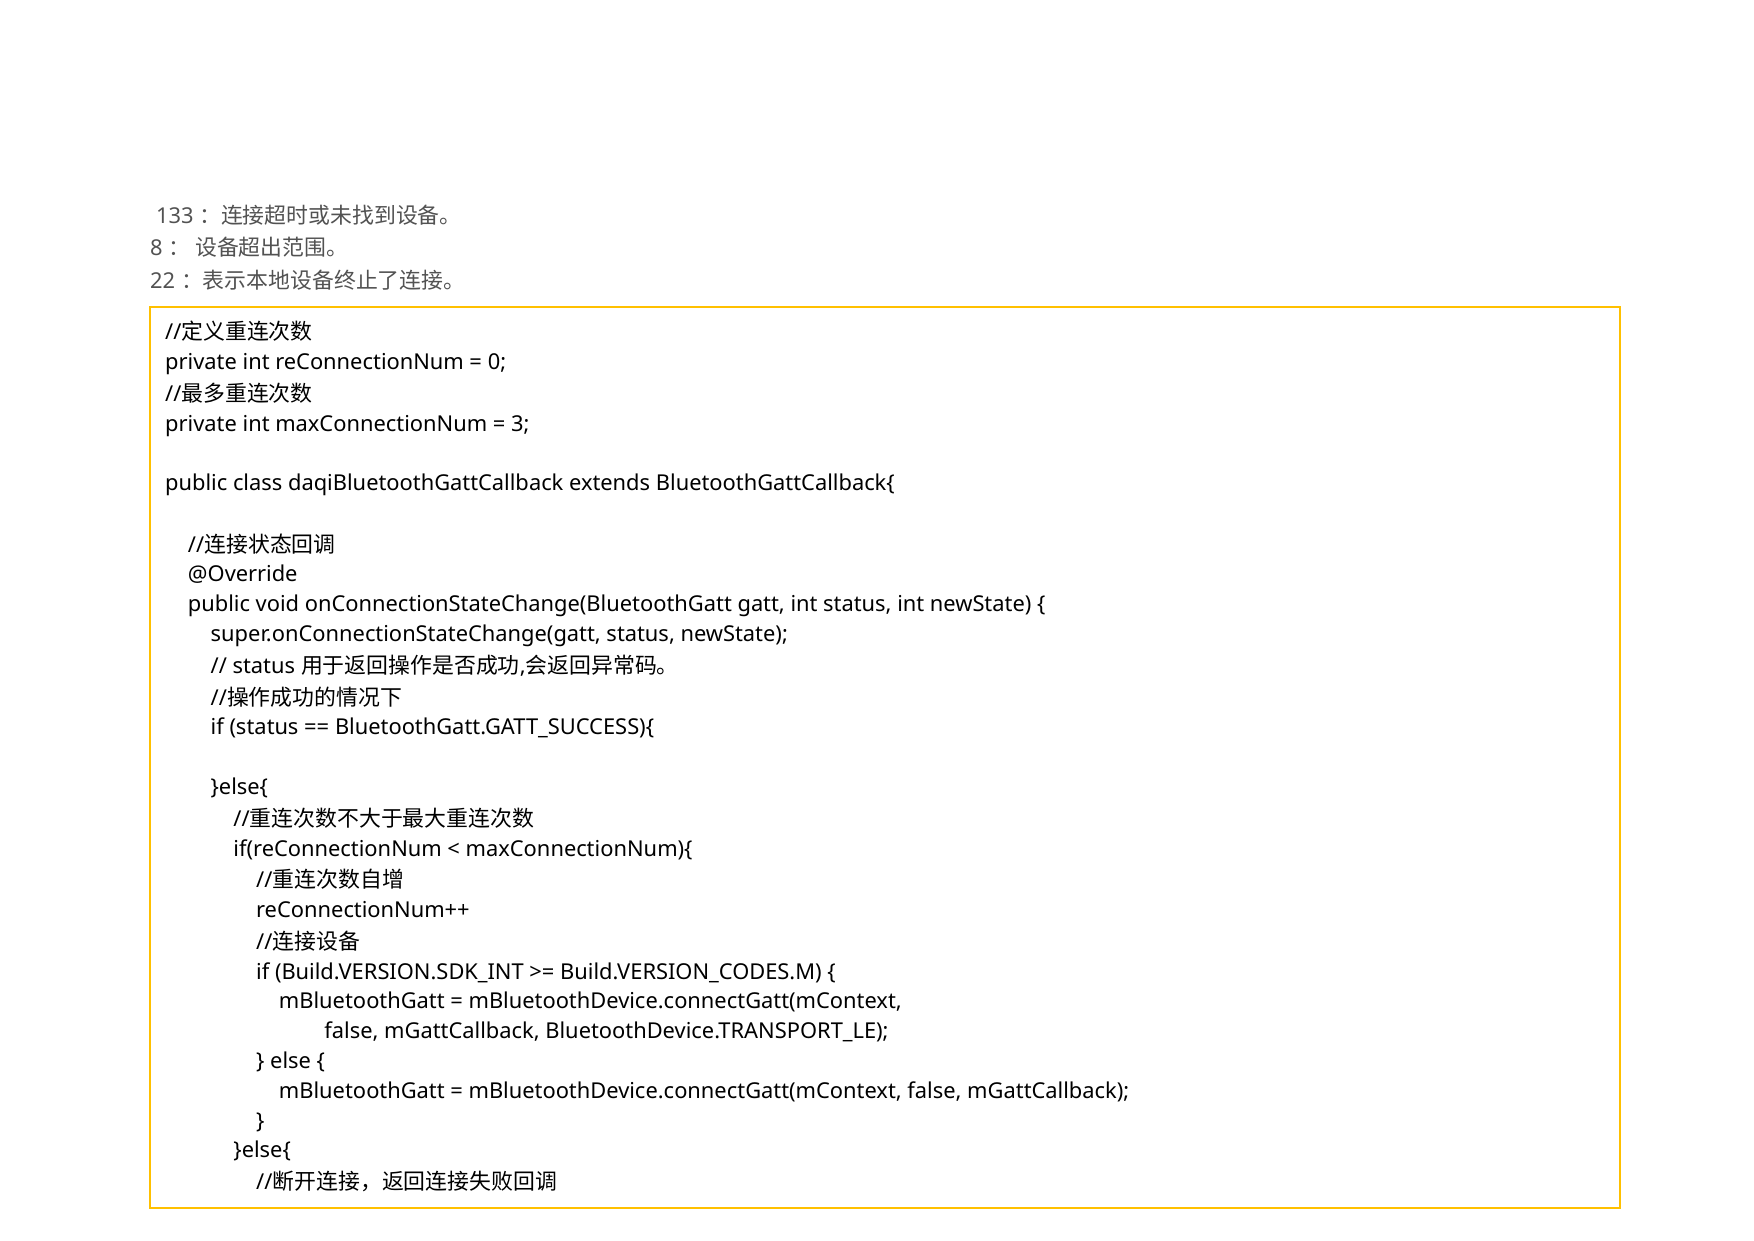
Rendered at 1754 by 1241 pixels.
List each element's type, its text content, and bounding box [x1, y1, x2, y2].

text 133 ：连接超时或未找到设备。 [150, 198, 1604, 230]
text 8 ： 设备超出范围。 [150, 230, 1604, 263]
text 22 ：表示本地设备终止了连接。 [150, 263, 1604, 295]
